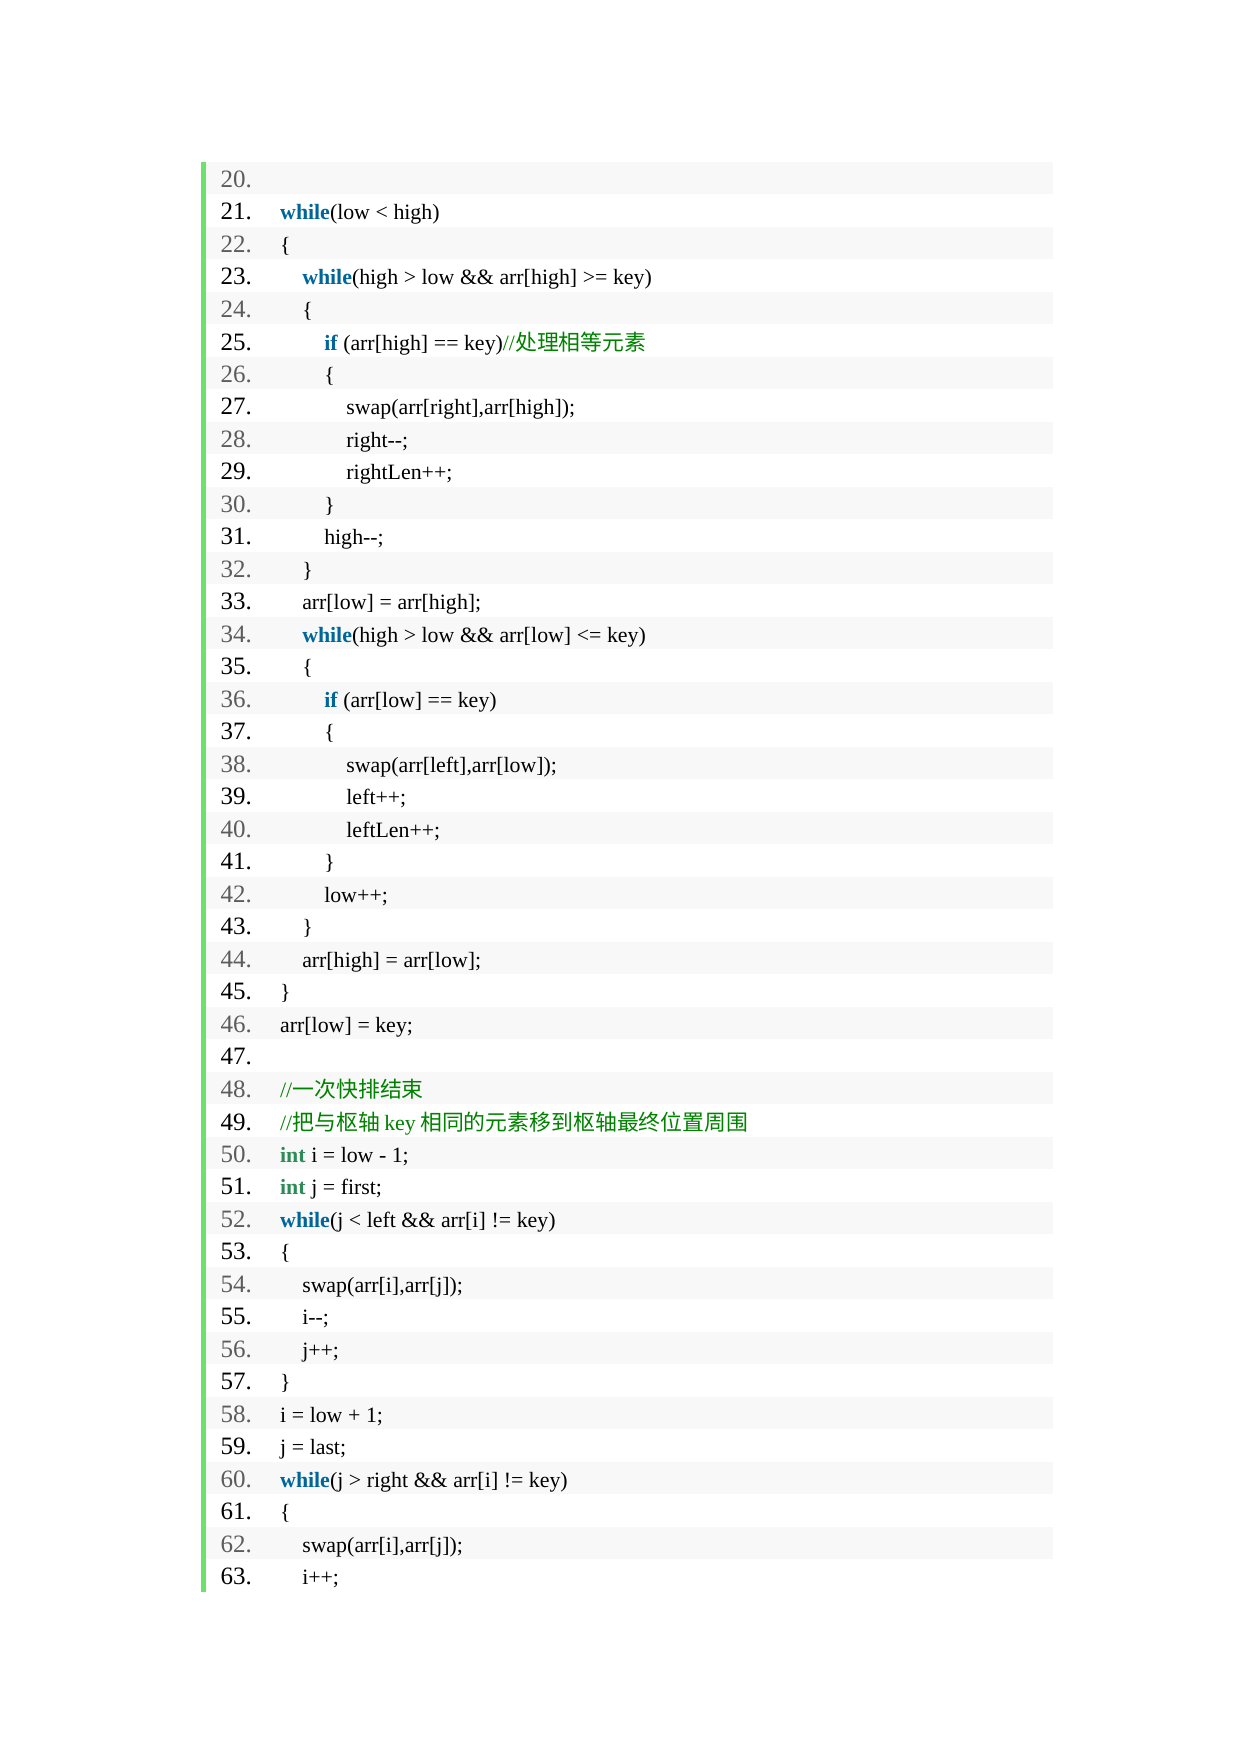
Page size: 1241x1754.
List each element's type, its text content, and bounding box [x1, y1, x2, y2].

list leftLen++; [206, 812, 1053, 844]
list left++; [206, 779, 1053, 812]
list while(low < high) [206, 194, 1053, 227]
list arr[high] = arr[low]; [206, 942, 1053, 974]
list if (arr[low] == key) [206, 682, 1053, 714]
list low++; [206, 877, 1053, 909]
list { [206, 292, 1053, 324]
list //一次快排结束 [206, 1072, 1053, 1104]
list { [206, 649, 1053, 682]
list while(high > low && arr[high] >= key) [206, 259, 1053, 292]
list while(j > right && arr[i] != key) [206, 1462, 1053, 1494]
list } [206, 552, 1053, 584]
list while(j < left && arr[i] != key) [206, 1202, 1053, 1234]
list int i = low - 1; [206, 1137, 1053, 1169]
list { [206, 1494, 1053, 1527]
list { [206, 1234, 1053, 1267]
list swap(arr[right],arr[high]); [206, 389, 1053, 422]
list j++; [206, 1332, 1053, 1364]
list swap(arr[i],arr[j]); [206, 1267, 1053, 1299]
list } [206, 1364, 1053, 1397]
list { [206, 227, 1053, 259]
list { [206, 357, 1053, 389]
list j = last; [206, 1429, 1053, 1462]
list while(high > low && arr[low] <= key) [206, 617, 1053, 649]
list arr[low] = key; [206, 1007, 1053, 1039]
list if (arr[high] == key)//处理相等元素 [206, 324, 1053, 357]
list i = low + 1; [206, 1397, 1053, 1429]
list } [206, 909, 1053, 942]
list } [206, 844, 1053, 877]
list swap(arr[left],arr[low]); [206, 747, 1053, 779]
list i--; [206, 1299, 1053, 1332]
list right--; [206, 422, 1053, 454]
list arr[low] = arr[high]; [206, 584, 1053, 617]
list i++; [206, 1559, 1053, 1592]
list swap(arr[i],arr[j]); [206, 1527, 1053, 1559]
list rightLen++; [206, 454, 1053, 487]
list //把与枢轴key相同的元素移到枢轴最终位置周围 [206, 1104, 1053, 1137]
list { [206, 714, 1053, 747]
list high--; [206, 519, 1053, 552]
list } [206, 487, 1053, 519]
list int j = first; [206, 1169, 1053, 1202]
list } [206, 974, 1053, 1007]
